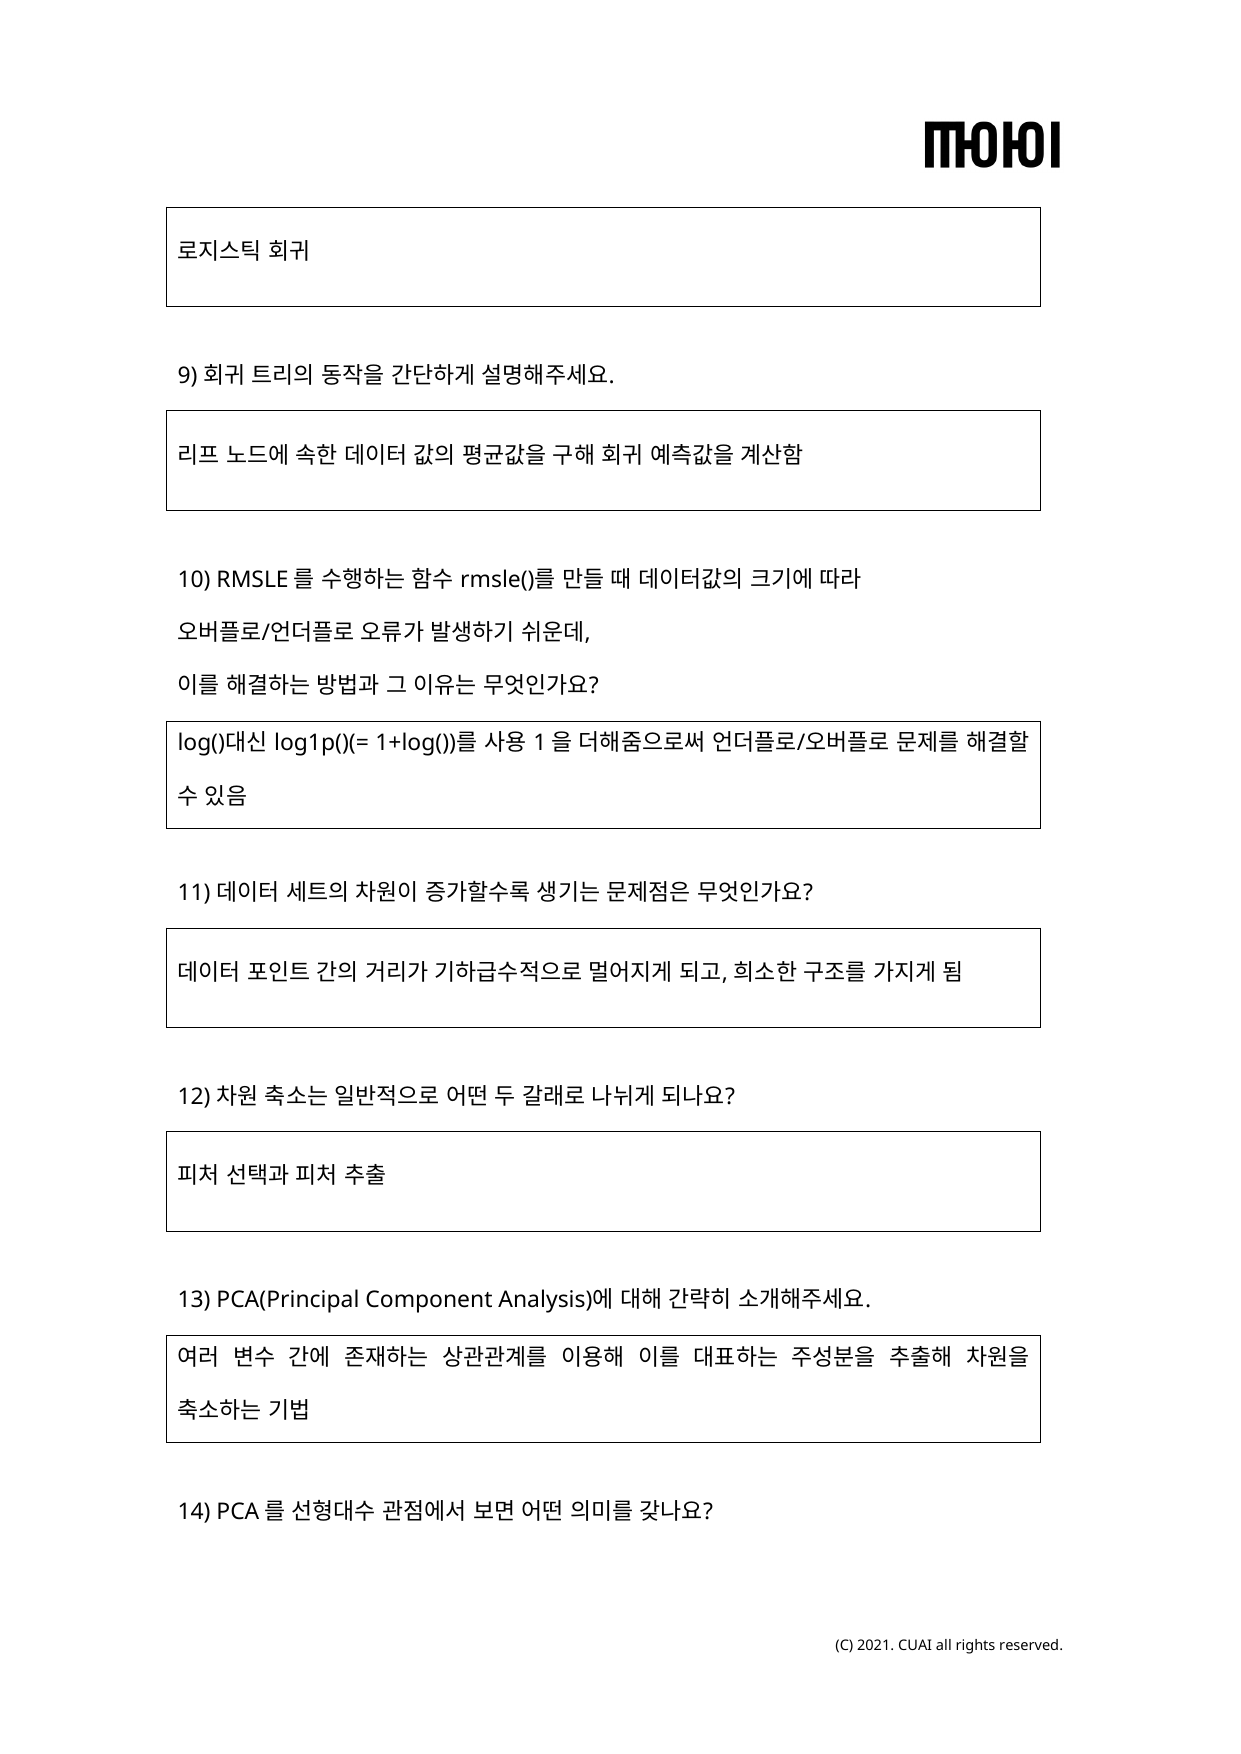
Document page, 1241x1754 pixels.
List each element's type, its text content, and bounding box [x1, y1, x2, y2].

text 10) RMSLE를 수행하는 함수 rmsle()를 만들 때 데이터값의 크기에 따라 [177, 561, 1063, 594]
table_header 로지스틱 회귀 [167, 208, 1040, 306]
text 11) 데이터 세트의 차원이 증가할수록 생기는 문제점은 무엇인가요? [177, 874, 1063, 907]
text 오버플로/언더플로 오류가 발생하기 쉬운데, [177, 614, 1063, 647]
text 13) PCA(Principal Component Analysis)에 대해 간략히 소개해주세요. [177, 1281, 1063, 1315]
picture [920, 118, 1064, 173]
text 이를 해결하는 방법과 그 이유는 무엇인가요? [177, 667, 1063, 701]
text 9) 회귀 트리의 동작을 간단하게 설명해주세요. [177, 357, 1063, 390]
table_header 리프 노드에 속한 데이터 값의 평균값을 구해 회귀 예측값을 계산함 [167, 411, 1040, 510]
table_header 데이터 포인트 간의 거리가 기하급수적으로 멀어지게 되고, 희소한 구조를 가지게 됨 [167, 929, 1040, 1027]
table_header 여러 변수 간에 존재하는 상관관계를 이용해 이를 대표하는 주성분을 추출해 차원을 축소하는 기법 [167, 1336, 1040, 1442]
table_header 피처 선택과 피처 추출 [167, 1132, 1040, 1231]
table_header log()대신 log1p()(= 1+log())를 사용 1을 더해줌으로써 언더플로/오버플로 문제를 해결할 수 있음 [167, 722, 1040, 828]
text 14) PCA를 선형대수 관점에서 보면 어떤 의미를 갖나요? [177, 1493, 1063, 1526]
text 12) 차원 축소는 일반적으로 어떤 두 갈래로 나뉘게 되나요? [177, 1078, 1063, 1111]
